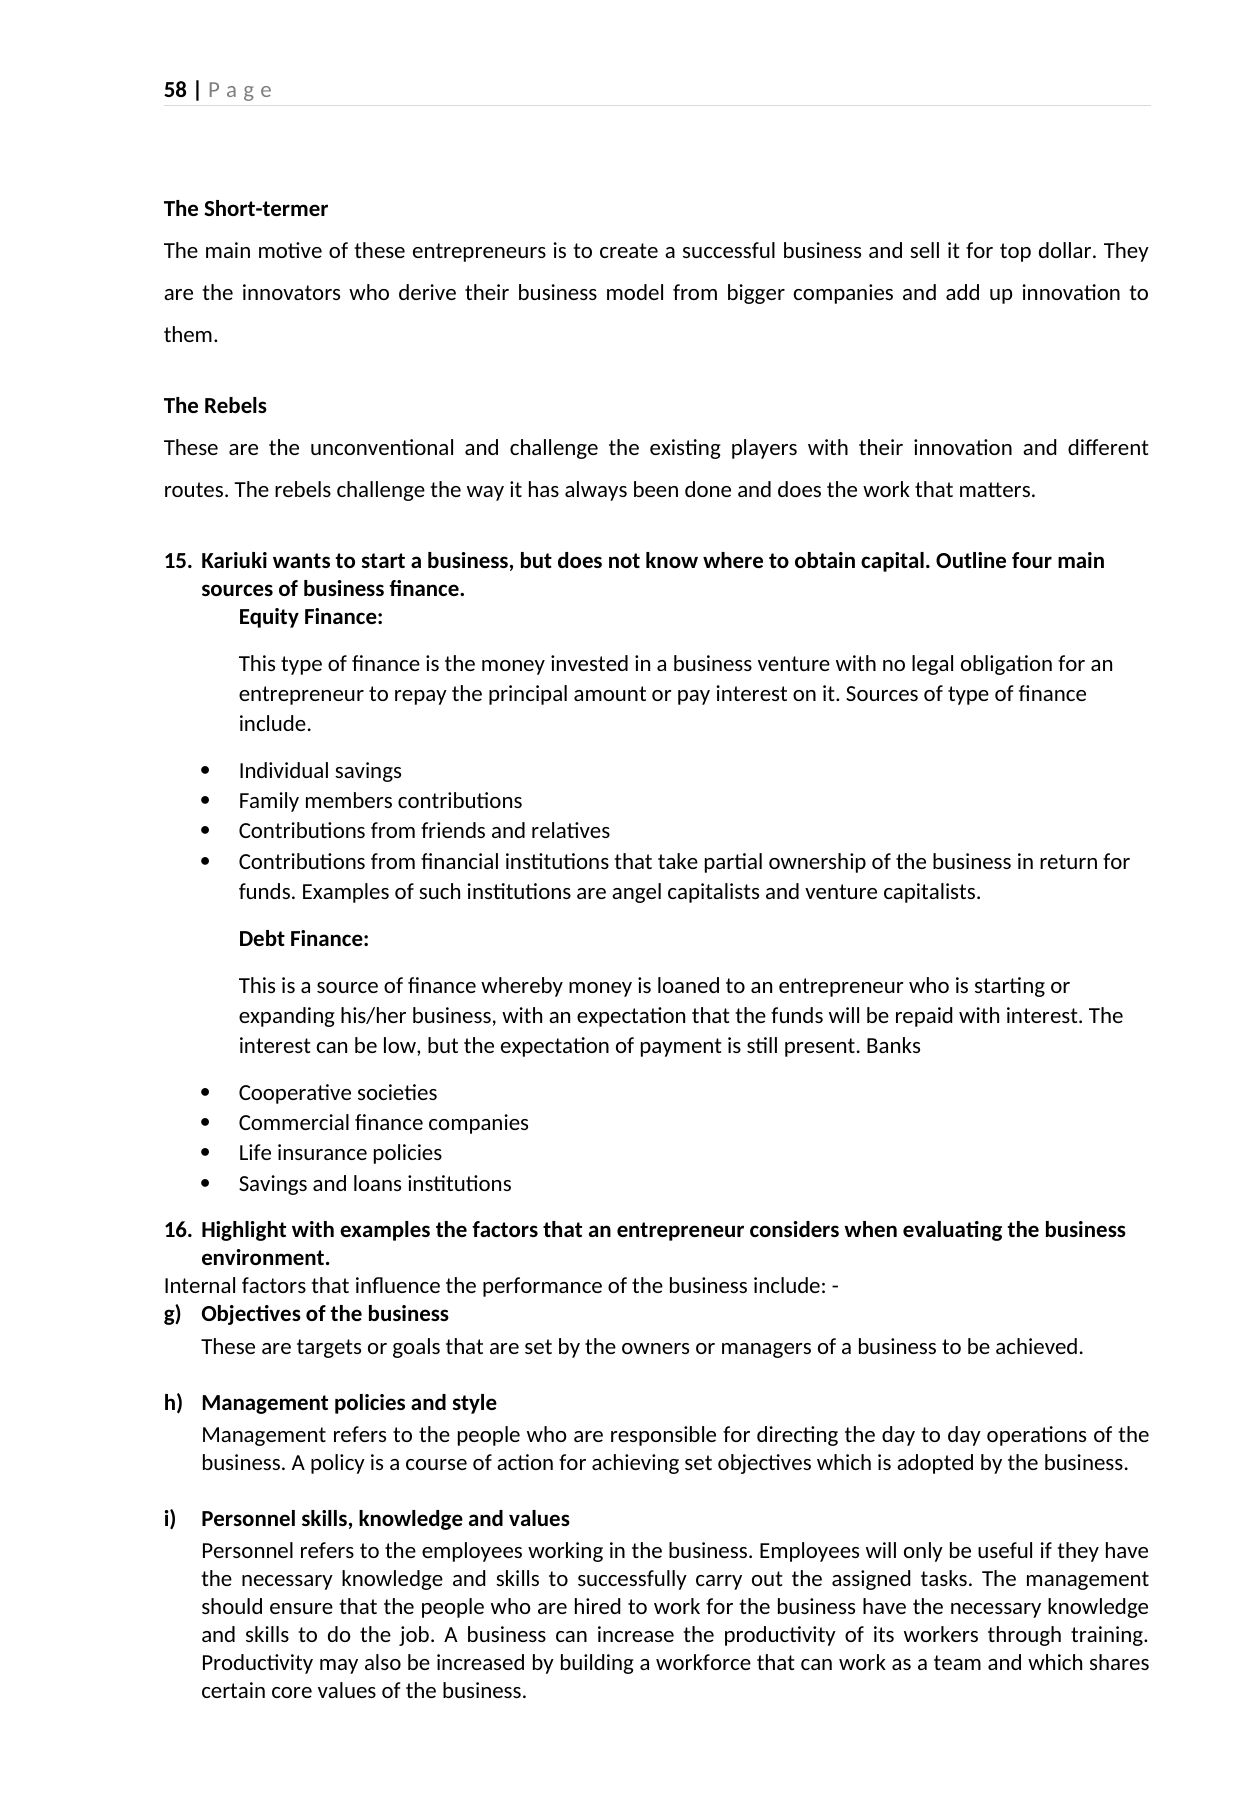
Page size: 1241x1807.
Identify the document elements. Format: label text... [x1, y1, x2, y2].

list Personnel skills, knowledge and values [163, 1504, 1151, 1532]
text Personnel refers to the employees working in the business. Employees will only be useful if they have the necessary knowledge and skills to successfully carry out the assigned tasks. The management should ensure that the people who are hired to work for the business have the necessary knowledge and skills to do the job. A business can increase the productivity of its workers through training. Productivity may also be increased by building a workforce that can work as a team and which shares certain core values of the business. [201, 1536, 1151, 1704]
list Kariuki wants to start a business, but does not know where to obtain capital. Outline four main sources of business finance. [163, 546, 1151, 602]
text The main motive of these entrepreneurs is to create a successful business and sell it for top dollar. They are the innovators who derive their business model from bigger companies and add up innovation to them. [163, 236, 1151, 348]
list Contributions from financial institutions that take partial ownership of the business in return for funds. Examples of such institutions are angel capitalists and venture capitalists. [201, 847, 1151, 905]
text Internal factors that influence the performance of the business include: - [163, 1272, 1151, 1299]
text Equity Finance: [238, 602, 1151, 630]
list Highlight with examples the factors that an entrepreneur considers when evaluating the business environment. [163, 1216, 1151, 1272]
subtitle The Short-termer [163, 194, 1151, 222]
list Cooperative societies [201, 1078, 1151, 1106]
subtitle The Rebels [163, 391, 1151, 419]
list Management policies and style [163, 1388, 1151, 1416]
list Contributions from friends and relatives [201, 817, 1151, 844]
text Management refers to the people who are responsible for directing the day to day operations of the business. A policy is a course of action for achieving set objectives which is adopted by the business. [201, 1420, 1151, 1476]
list Commercial finance companies [201, 1108, 1151, 1136]
text These are the unconventional and challenge the existing players with their innovation and different routes. The rebels challenge the way it has always been done and does the work that matters. [163, 433, 1151, 503]
text Debt Finance: [238, 924, 1151, 952]
list Family members contributions [201, 786, 1151, 814]
text This is a source of finance whereby money is loaned to an entrepreneur who is starting or expanding his/her business, with an expectation that the funds will be repaid with interest. The interest can be low, but the expectation of payment is still present. Banks [238, 971, 1151, 1059]
list Life insurance policies [201, 1138, 1151, 1166]
list Objectives of the business [163, 1299, 1151, 1328]
text These are targets or goals that are set by the owners or managers of a business to be achieved. [201, 1332, 1151, 1360]
text This type of finance is the money invested in a business venture with no legal obligation for an entrepreneur to repay the principal amount or pay interest on it. Sources of type of finance include. [238, 649, 1151, 737]
list Individual savings [201, 756, 1151, 784]
list Savings and loans institutions [201, 1169, 1151, 1197]
